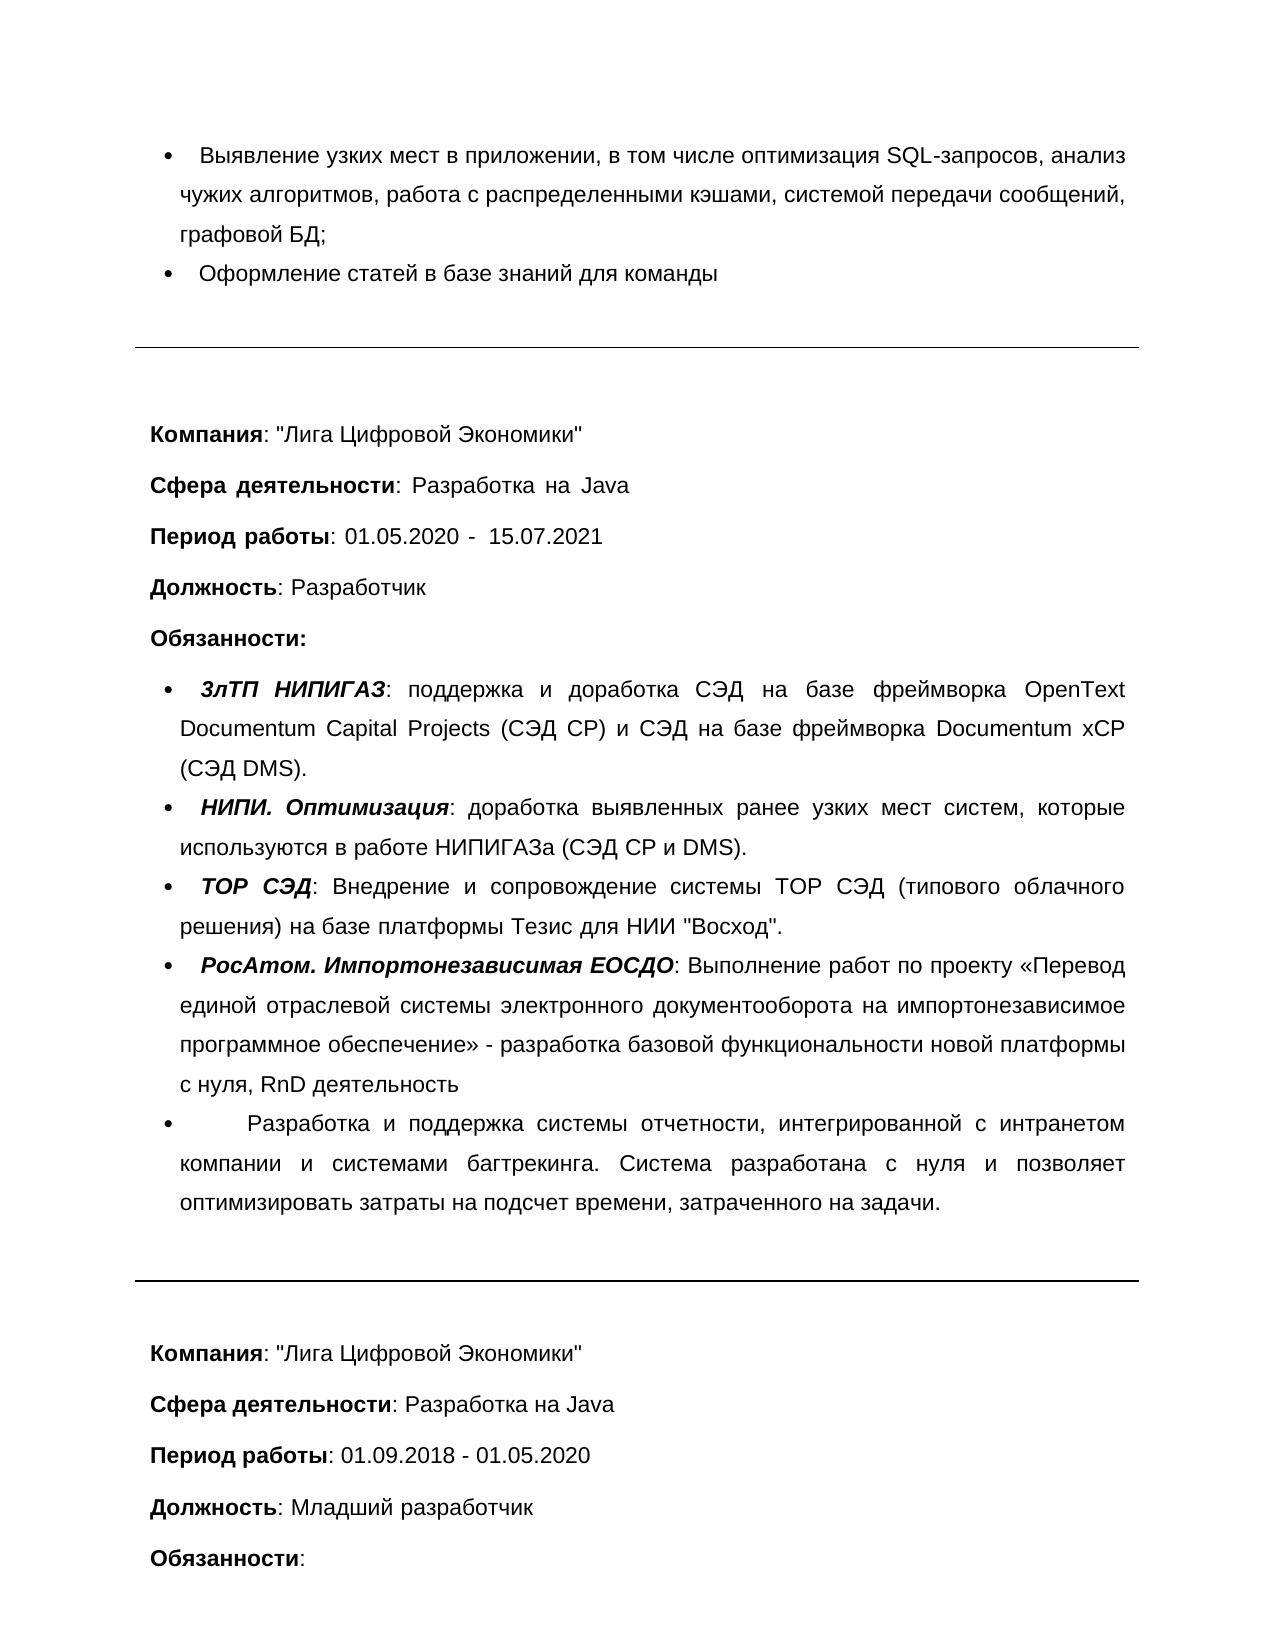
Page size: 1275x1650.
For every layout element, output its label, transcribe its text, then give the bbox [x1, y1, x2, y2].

text Должность: Разработчик [150, 574, 1139, 600]
text Должность: Младший разработчик [150, 1493, 741, 1520]
text Компания: "Лига Цифровой Экономики" [150, 1340, 741, 1367]
list Оформление статей в базе знаний для команды [164, 260, 1126, 286]
text Период работы: 01.09.2018 - 01.05.2020 [150, 1442, 741, 1469]
list НИПИ. Оптимизация: доработка выявленных ранее узких мест систем, которые используются в работе НИПИГАЗа (СЭД CP и DMS). [164, 794, 1125, 860]
list ТОР СЭД: Внедрение и сопровождение системы ТОР СЭД (типового облачного решения) на базе платформы Тезис для НИИ "Восход". [164, 873, 1124, 939]
text Компания: "Лига Цифровой Экономики" [150, 421, 1139, 447]
list РосАтом. Импортонезависимая ЕОСДО: Выполнение работ по проекту «Перевод единой отраслевой системы электронного документооборота на импортонезависимое программное обеспечение» - разработка базовой функциональности новой платформы с нуля, RnD деятельность [164, 952, 1126, 1097]
text Обязанности: [135, 625, 1139, 651]
text Обязанности: [150, 1544, 741, 1571]
list Разработка и поддержка системы отчетности, интегрированной с интранетом компании и системами багтрекинга. Система разработана с нуля и позволяет оптимизировать затраты на подсчет времени, затраченного на задачи. [164, 1110, 1126, 1216]
text Сфера деятельности: Разработка на Java [150, 1391, 741, 1418]
list Выявление узких мест в приложении, в том числе оптимизация SQL-запросов, анализ чужих алгоритмов, работа с распределенными кэшами, системой передачи сообщений, графовой БД; [164, 142, 1126, 247]
text Период работы: 01.05.2020 - 15.07.2021 [150, 523, 1139, 549]
list 3лТП НИПИГАЗ: поддержка и доработка СЭД на базе фреймворка OpenText Documentum Capital Projects (СЭД СР) и СЭД на базе фреймворка Documentum xCP (СЭД DMS). [164, 676, 1126, 781]
text Сфера деятельности: Разработка на Java [150, 472, 1139, 498]
